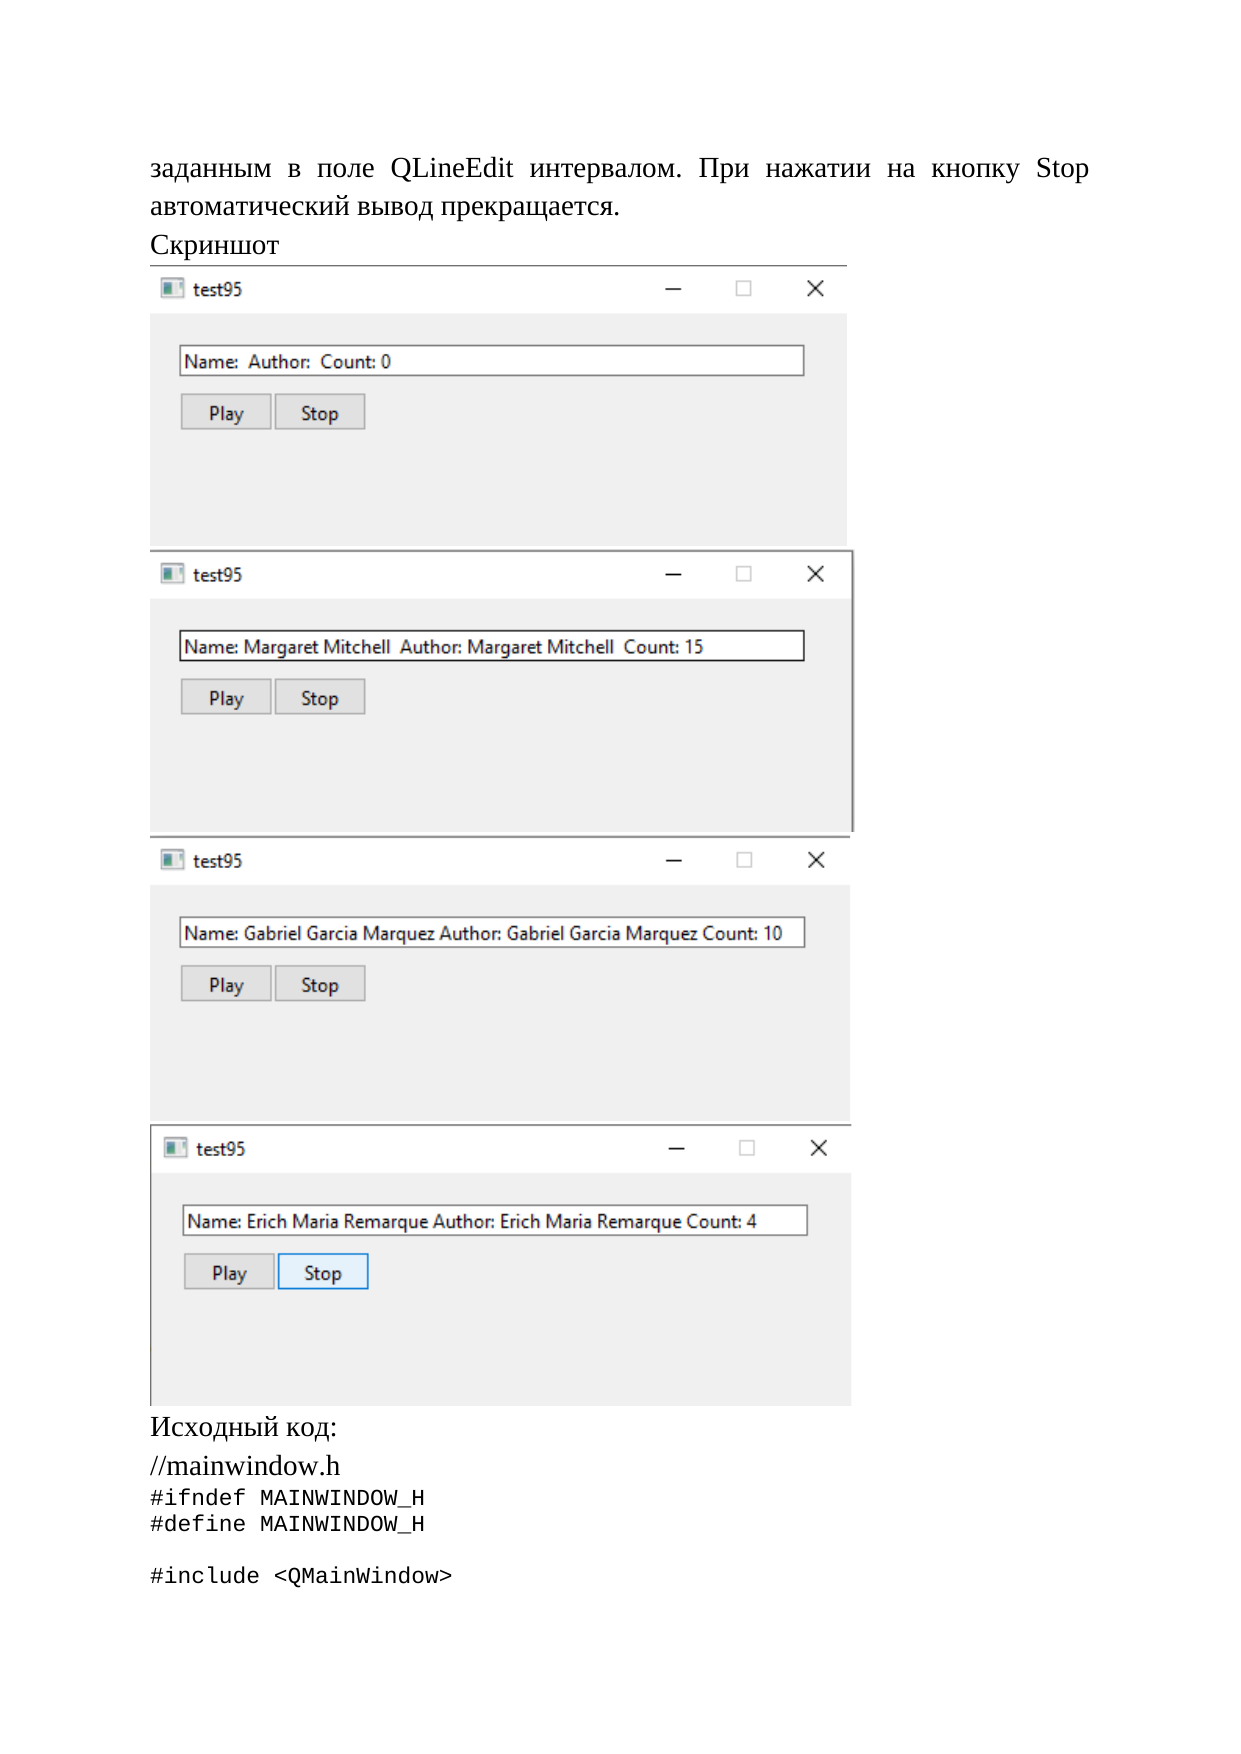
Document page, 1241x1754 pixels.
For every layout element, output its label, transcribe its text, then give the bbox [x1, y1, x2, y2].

picture [150, 835, 851, 1121]
text #ifndef MAINWINDOW_H [150, 1486, 1090, 1512]
text #include <QMainWindow> [150, 1564, 1090, 1590]
picture [150, 265, 847, 546]
picture [150, 549, 855, 832]
text #define MAINWINDOW_H [150, 1512, 1090, 1538]
picture [150, 1124, 852, 1406]
text Скриншот [150, 227, 1090, 261]
text Исходный код: [150, 1409, 1090, 1443]
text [150, 150, 1090, 222]
text //mainwindow.h [150, 1448, 1090, 1481]
